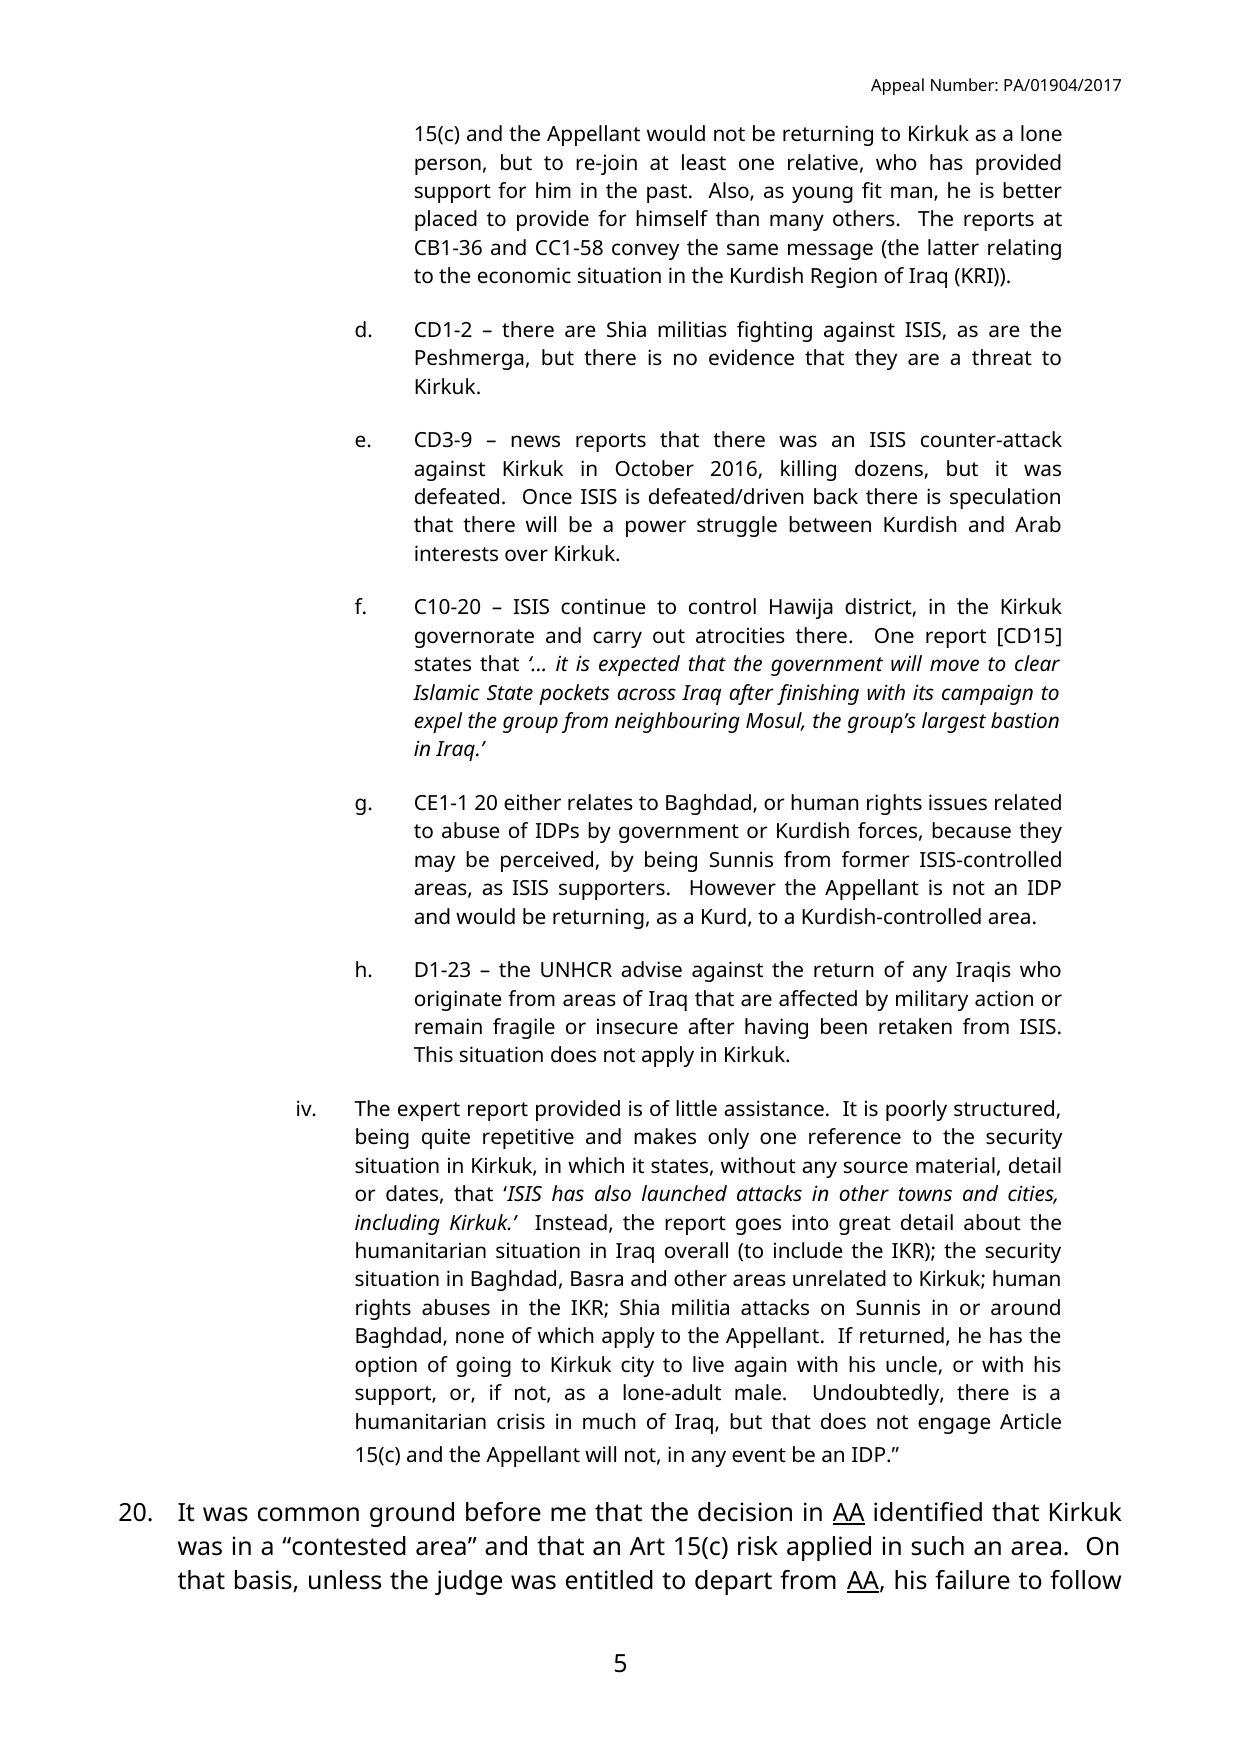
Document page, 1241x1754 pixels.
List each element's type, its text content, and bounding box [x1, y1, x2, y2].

text h. D1-23 – the UNHCR advise against the return of any Iraqis who originate from areas of Iraq that are affected by military action or remain fragile or insecure after having been retaken from ISIS. This situation does not apply in Kirkuk. [354, 955, 1063, 1069]
text g. CE1-1 20 either relates to Baghdad, or human rights issues related to abuse of IDPs by government or Kurdish forces, because they may be perceived, by being Sunnis from former ISIS-controlled areas, as ISIS supporters. However the Appellant is not an IDP and would be returning, as a Kurd, to a Kurdish-controlled area. [354, 788, 1063, 930]
text e. CD3-9 – news reports that there was an ISIS counter-attack against Kirkuk in October 2016, killing dozens, but it was defeated. Once ISIS is defeated/driven back there is speculation that there will be a power struggle between Kurdish and Arab interests over Kirkuk. [354, 425, 1063, 567]
text d. CD1-2 – there are Shia militias fighting against ISIS, as are the Peshmerga, but there is no evidence that they are a threat to Kirkuk. [354, 315, 1063, 400]
text iv. The expert report provided is of little assistance. It is poorly structured, being quite repetitive and makes only one reference to the security situation in Kirkuk, in which it states, without any source material, detail or dates, that ‘ISIS has also launched attacks in other towns and cities, including Kirkuk.’ Instead, the report goes into great detail about the humanitarian situation in Iraq overall (to include the IKR); the security situation in Baghdad, Basra and other areas unrelated to Kirkuk; human rights abuses in the IKR; Shia militia attacks on Sunnis in or around Baghdad, none of which apply to the Appellant. If returned, he has the option of going to Kirkuk city to live again with his uncle, or with his support, or, if not, as a lone-adult male. Undoubtedly, there is a humanitarian crisis in much of Iraq, but that does not engage Article 15(c) and the Appellant will not, in any event be an IDP.” [295, 1094, 1063, 1469]
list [118, 1494, 1122, 1596]
text f. C10-20 – ISIS continue to control Hawija district, in the Kirkuk governorate and carry out atrocities there. One report [CD15] states that ‘… it is expected that the government will move to clear Islamic State pockets across Iraq after finishing with its campaign to expel the group from neighbouring Mosul, the group’s largest bastion in Iraq.’ [354, 592, 1063, 763]
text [354, 119, 1063, 290]
